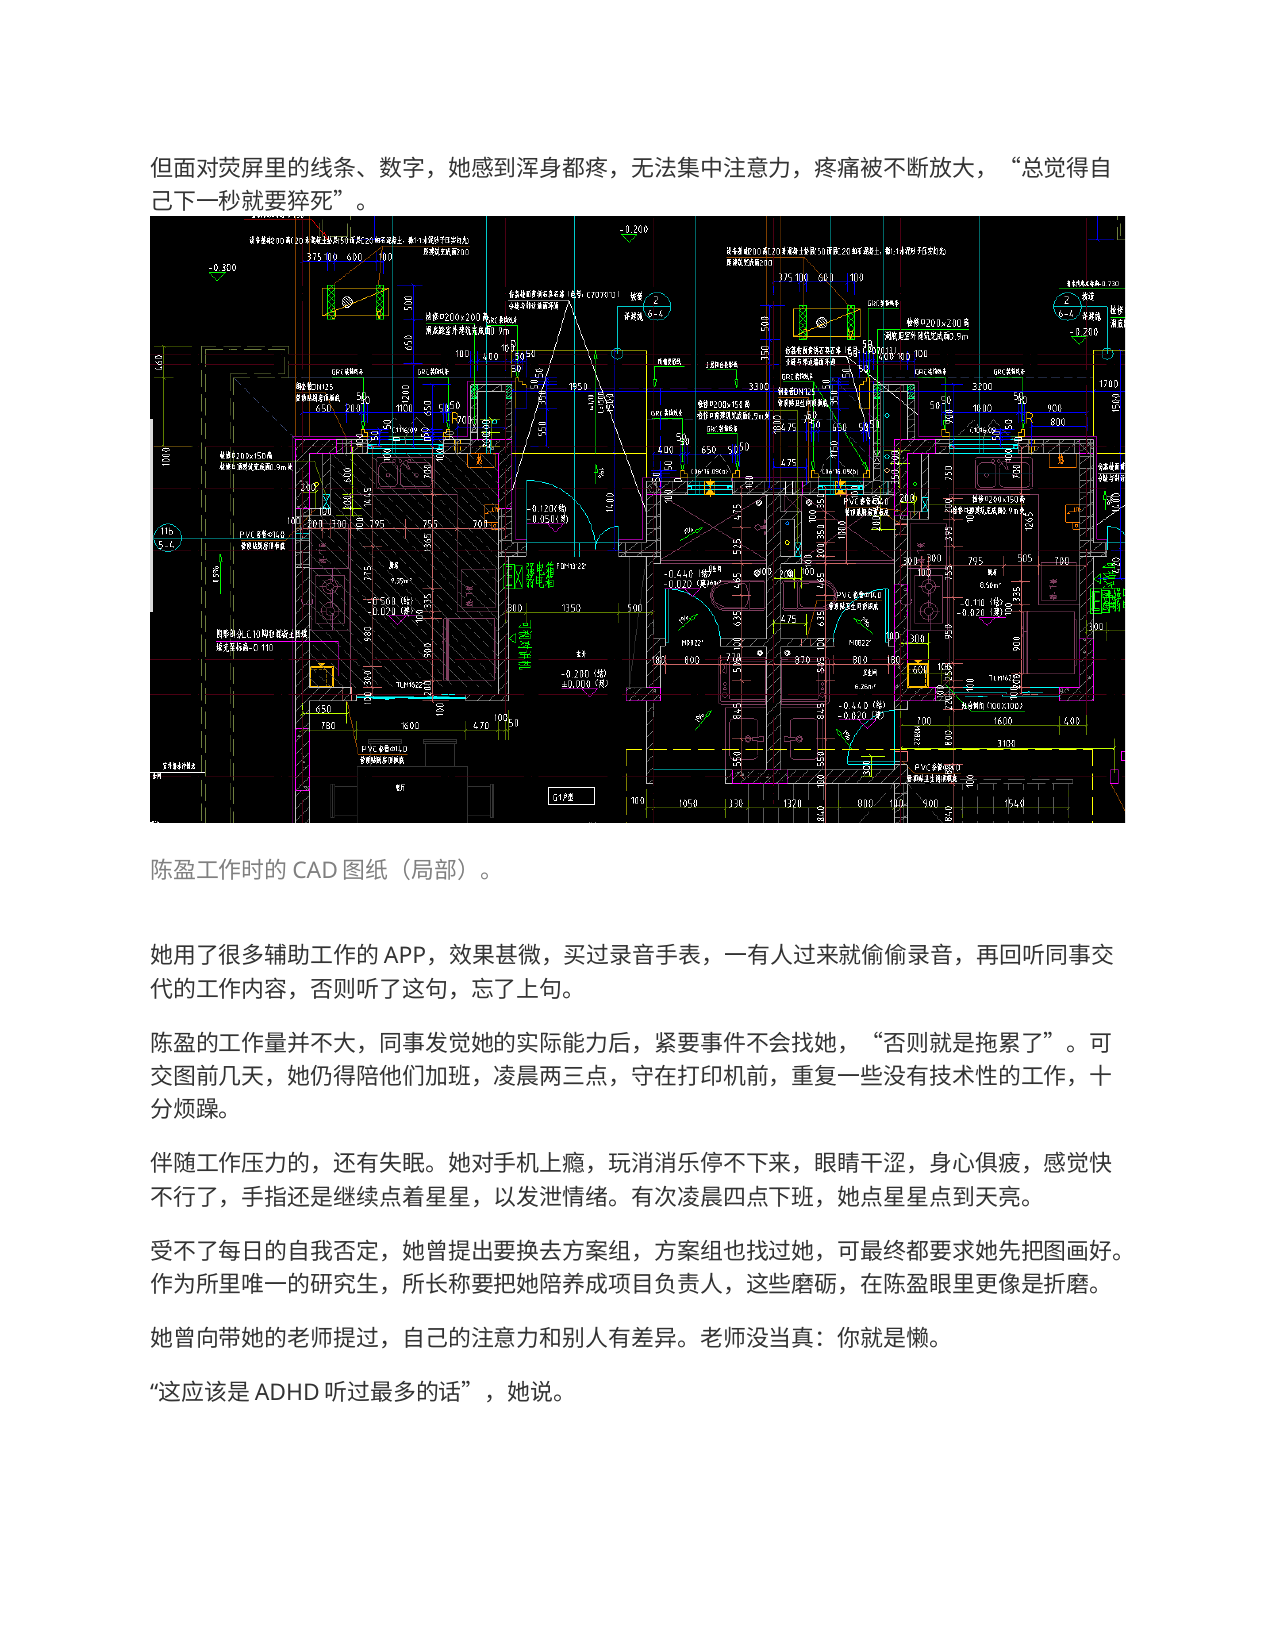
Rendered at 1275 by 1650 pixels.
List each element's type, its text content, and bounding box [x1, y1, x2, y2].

text 她用了很多辅助工作的APP，效果甚微，买过录音手表，一有人过来就偷偷录音，再回听同事交代的工作内容，否则听了这句，忘了上句。 [150, 937, 1125, 1004]
text 陈盈工作时的CAD图纸（局部）。 [150, 843, 1125, 916]
text 陈盈的工作量并不大，同事发觉她的实际能力后，紧要事件不会找她，“否则就是拖累了”。可交图前几天，她仍得陪他们加班，凌晨两三点，守在打印机前，重复一些没有技术性的工作，十分烦躁。 [150, 1025, 1125, 1124]
picture [150, 216, 1125, 823]
text “这应该是ADHD听过最多的话”，她说。 [150, 1374, 1125, 1407]
text 伴随工作压力的，还有失眠。她对手机上瘾，玩消消乐停不下来，眼睛干涩，身心俱疲，感觉快不行了，手指还是继续点着星星，以发泄情绪。有次凌晨四点下班，她点星星点到天亮。 [150, 1145, 1125, 1212]
text 她曾向带她的老师提过，自己的注意力和别人有差异。老师没当真：你就是懒。 [150, 1320, 1125, 1353]
text 但面对荧屏里的线条、数字，她感到浑身都疼，无法集中注意力，疼痛被不断放大，“总觉得自己下一秒就要猝死”。 [150, 150, 1125, 216]
text 受不了每日的自我否定，她曾提出要换去方案组，方案组也找过她，可最终都要求她先把图画好。作为所里唯一的研究生，所长称要把她陪养成项目负责人，这些磨砺，在陈盈眼里更像是折磨。 [150, 1232, 1125, 1299]
